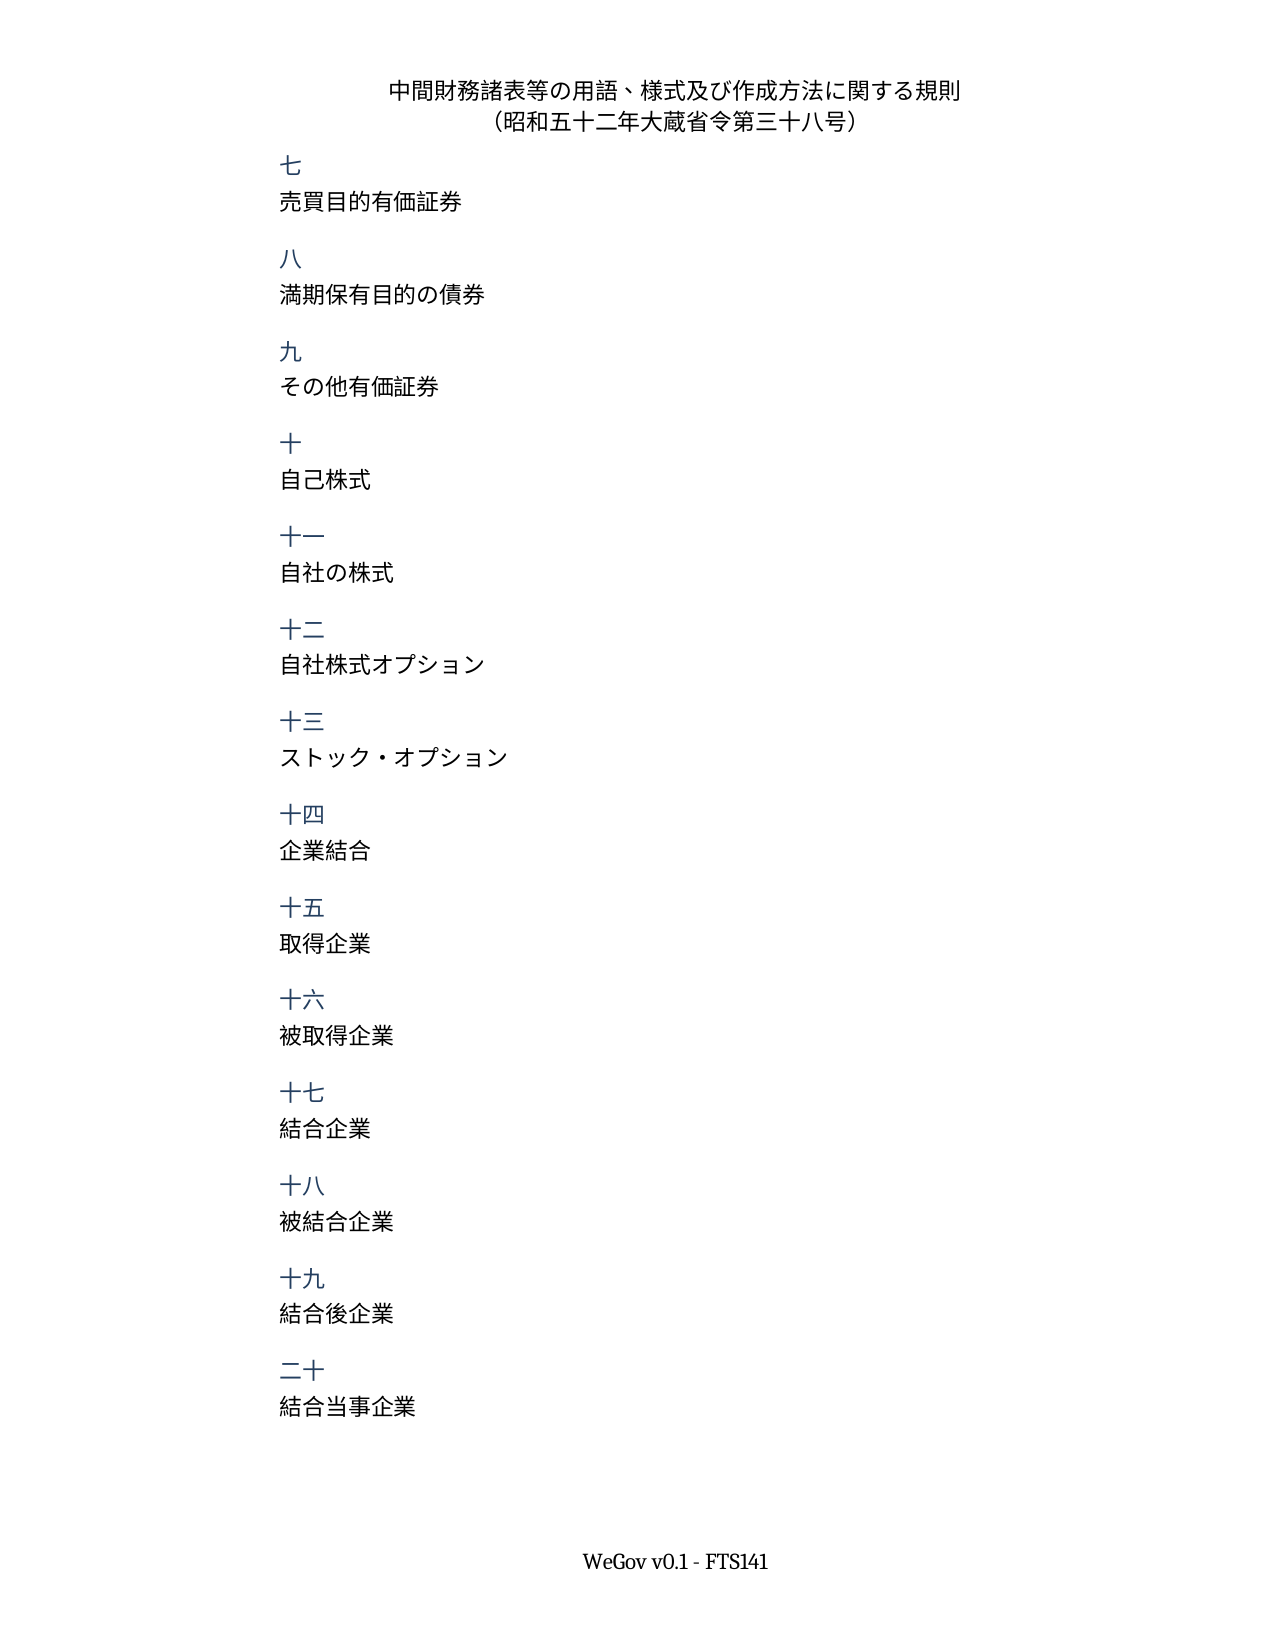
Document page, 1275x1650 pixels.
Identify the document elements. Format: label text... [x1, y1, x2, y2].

text 結合企業 [279, 1113, 1087, 1144]
subtitle 十 [279, 428, 1087, 459]
text 結合後企業 [279, 1298, 1087, 1330]
text 自社株式オプション [279, 649, 1087, 681]
subtitle 十九 [279, 1262, 1087, 1294]
text その他有価証券 [279, 371, 1087, 403]
text 被取得企業 [279, 1020, 1087, 1052]
text 結合当事企業 [279, 1391, 1087, 1422]
subtitle 十三 [279, 706, 1087, 737]
text 企業結合 [279, 835, 1087, 866]
subtitle 十四 [279, 799, 1087, 830]
subtitle 十七 [279, 1077, 1087, 1108]
subtitle 二十 [279, 1355, 1087, 1386]
text 自社の株式 [279, 557, 1087, 588]
subtitle 十五 [279, 892, 1087, 923]
subtitle 八 [279, 243, 1087, 274]
text 被結合企業 [279, 1206, 1087, 1237]
subtitle 九 [279, 335, 1087, 367]
subtitle 七 [279, 150, 1087, 181]
text 取得企業 [279, 928, 1087, 959]
text ストック・オプション [279, 742, 1087, 773]
subtitle 十八 [279, 1170, 1087, 1201]
text 満期保有目的の債券 [279, 279, 1087, 310]
subtitle 十六 [279, 984, 1087, 1016]
subtitle 十一 [279, 521, 1087, 552]
subtitle 十二 [279, 613, 1087, 645]
text 自己株式 [279, 464, 1087, 495]
text 売買目的有価証券 [279, 186, 1087, 217]
